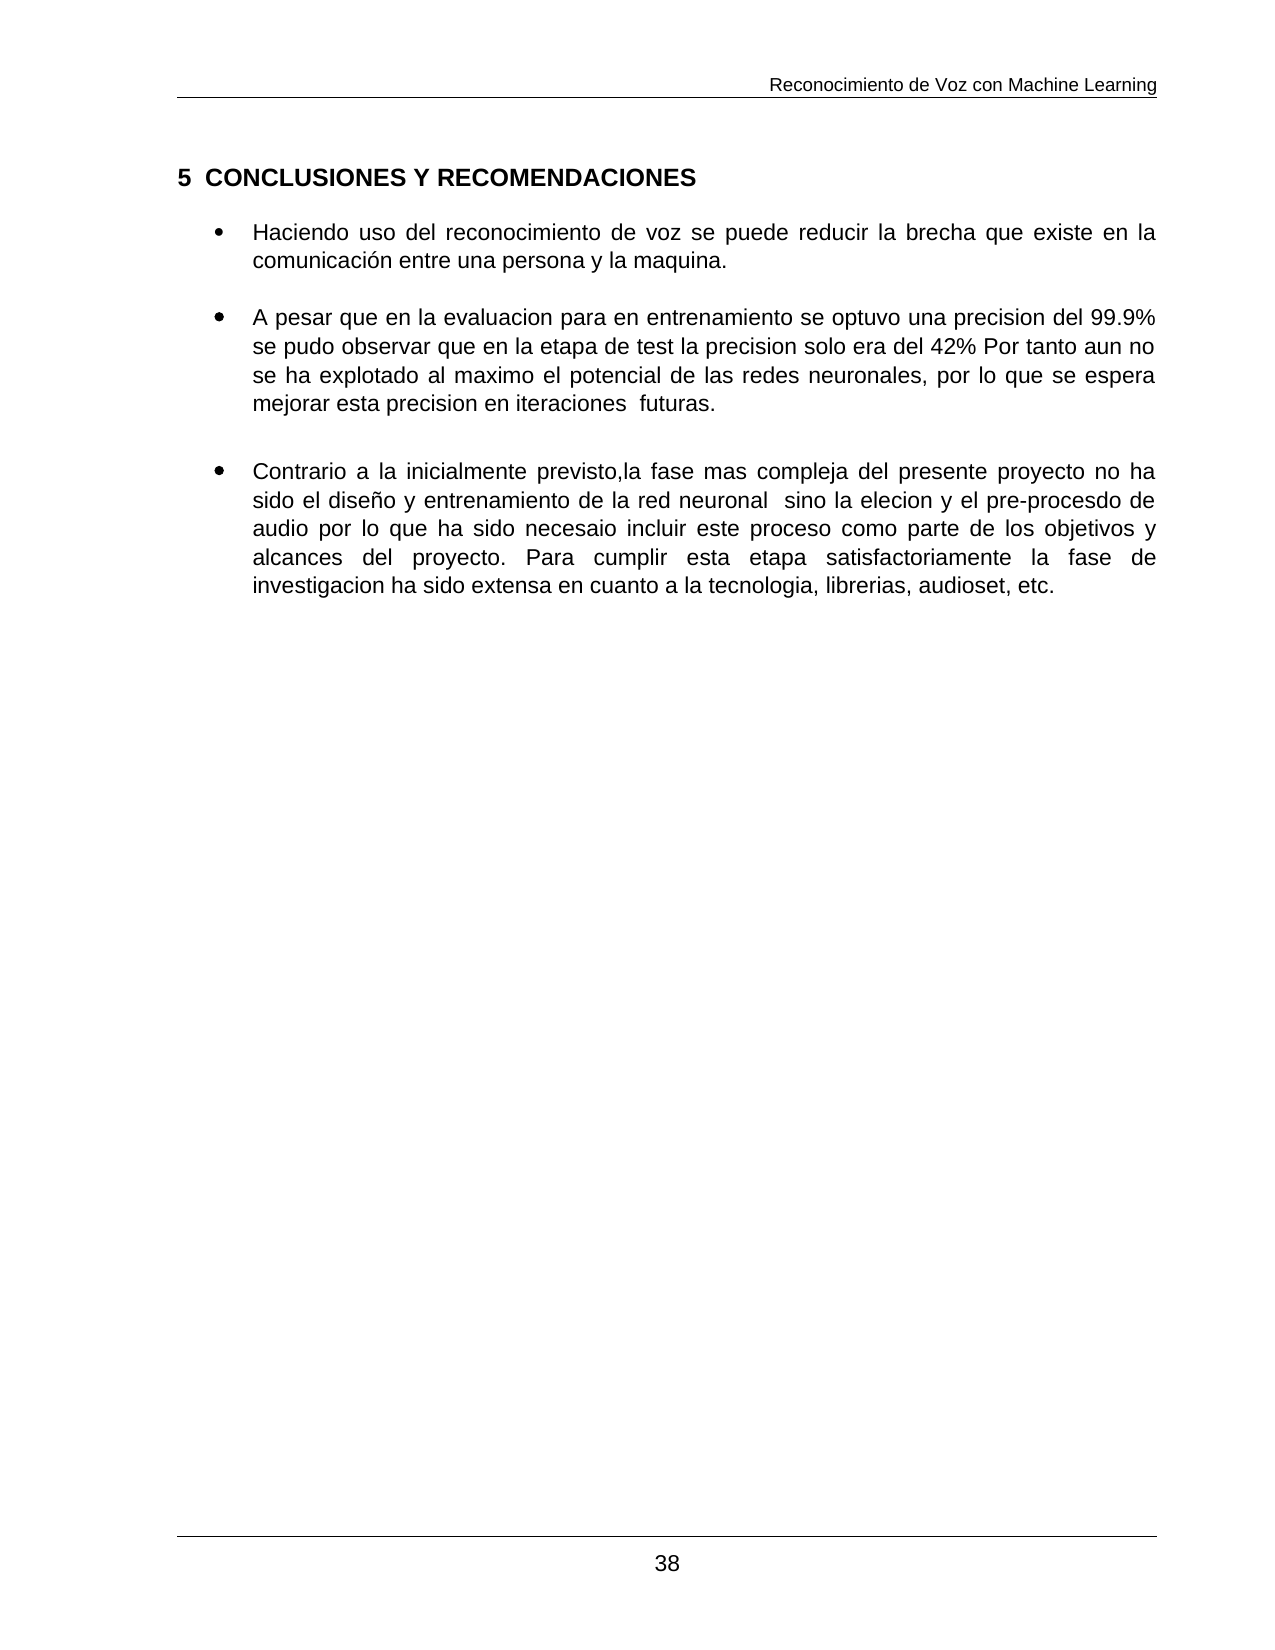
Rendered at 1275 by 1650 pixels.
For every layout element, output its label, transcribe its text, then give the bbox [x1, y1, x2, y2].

list Contrario a la inicialmente previsto,la fase mas compleja del presente proyecto no ha sido el diseño y entrenamiento de la red neuronal sino la elecion y el pre-procesdo de audio por lo que ha sido necesaio incluir este proceso como parte de los objetivos y alcances del proyecto. Para cumplir esta etapa satisfactoriamente la fase de investigacion ha sido extensa en cuanto a la tecnologia, librerias, audioset, etc. [215, 458, 1157, 598]
list A pesar que en la evaluacion para en entrenamiento se optuvo una precision del 99.9% se pudo observar que en la etapa de test la precision solo era del 42% Por tanto aun no se ha explotado al maximo el potencial de las redes neuronales, por lo que se espera mejorar esta precision en iteraciones futuras. [215, 304, 1157, 416]
subtitle 5 CONCLUSIONES Y RECOMENDACIONES [177, 163, 1157, 192]
list Haciendo uso del reconocimiento de voz se puede reducir la brecha que existe en la comunicación entre una persona y la maquina. [215, 219, 1157, 274]
